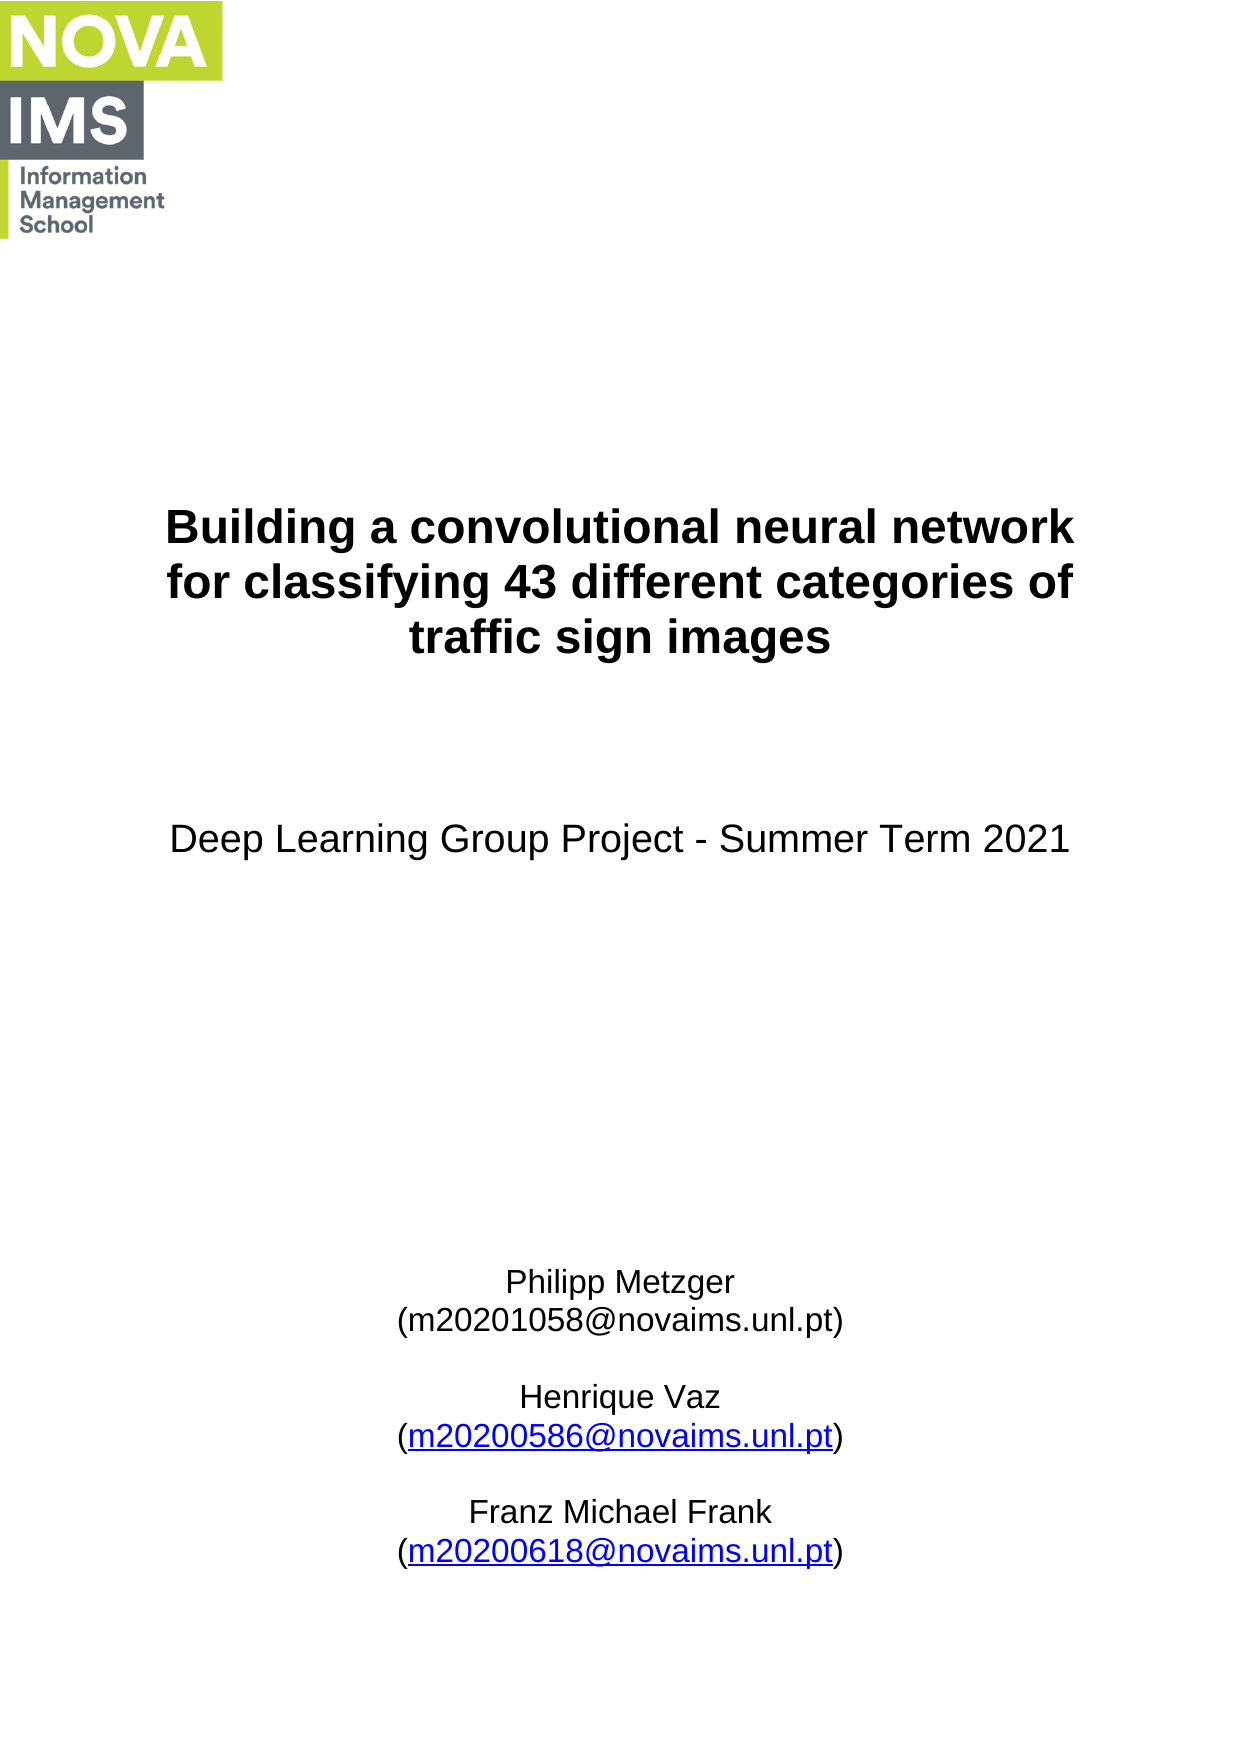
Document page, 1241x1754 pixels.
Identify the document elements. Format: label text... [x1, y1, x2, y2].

text Philipp Metzger [148, 1262, 1093, 1300]
text (m20201058@novaims.unl.pt) [148, 1300, 1093, 1339]
text Deep Learning Group Project - Summer Term 2021 [148, 816, 1093, 861]
text Henrique Vaz [148, 1377, 1093, 1416]
text Building a convolutional neural network for classifying 43 different categories of traffic sign images [148, 498, 1093, 663]
text (m20200586@novaims.unl.pt) [148, 1416, 1093, 1454]
text Franz Michael Frank [148, 1492, 1093, 1531]
text (m20200618@novaims.unl.pt) [148, 1531, 1093, 1569]
picture [0, 1, 491, 239]
